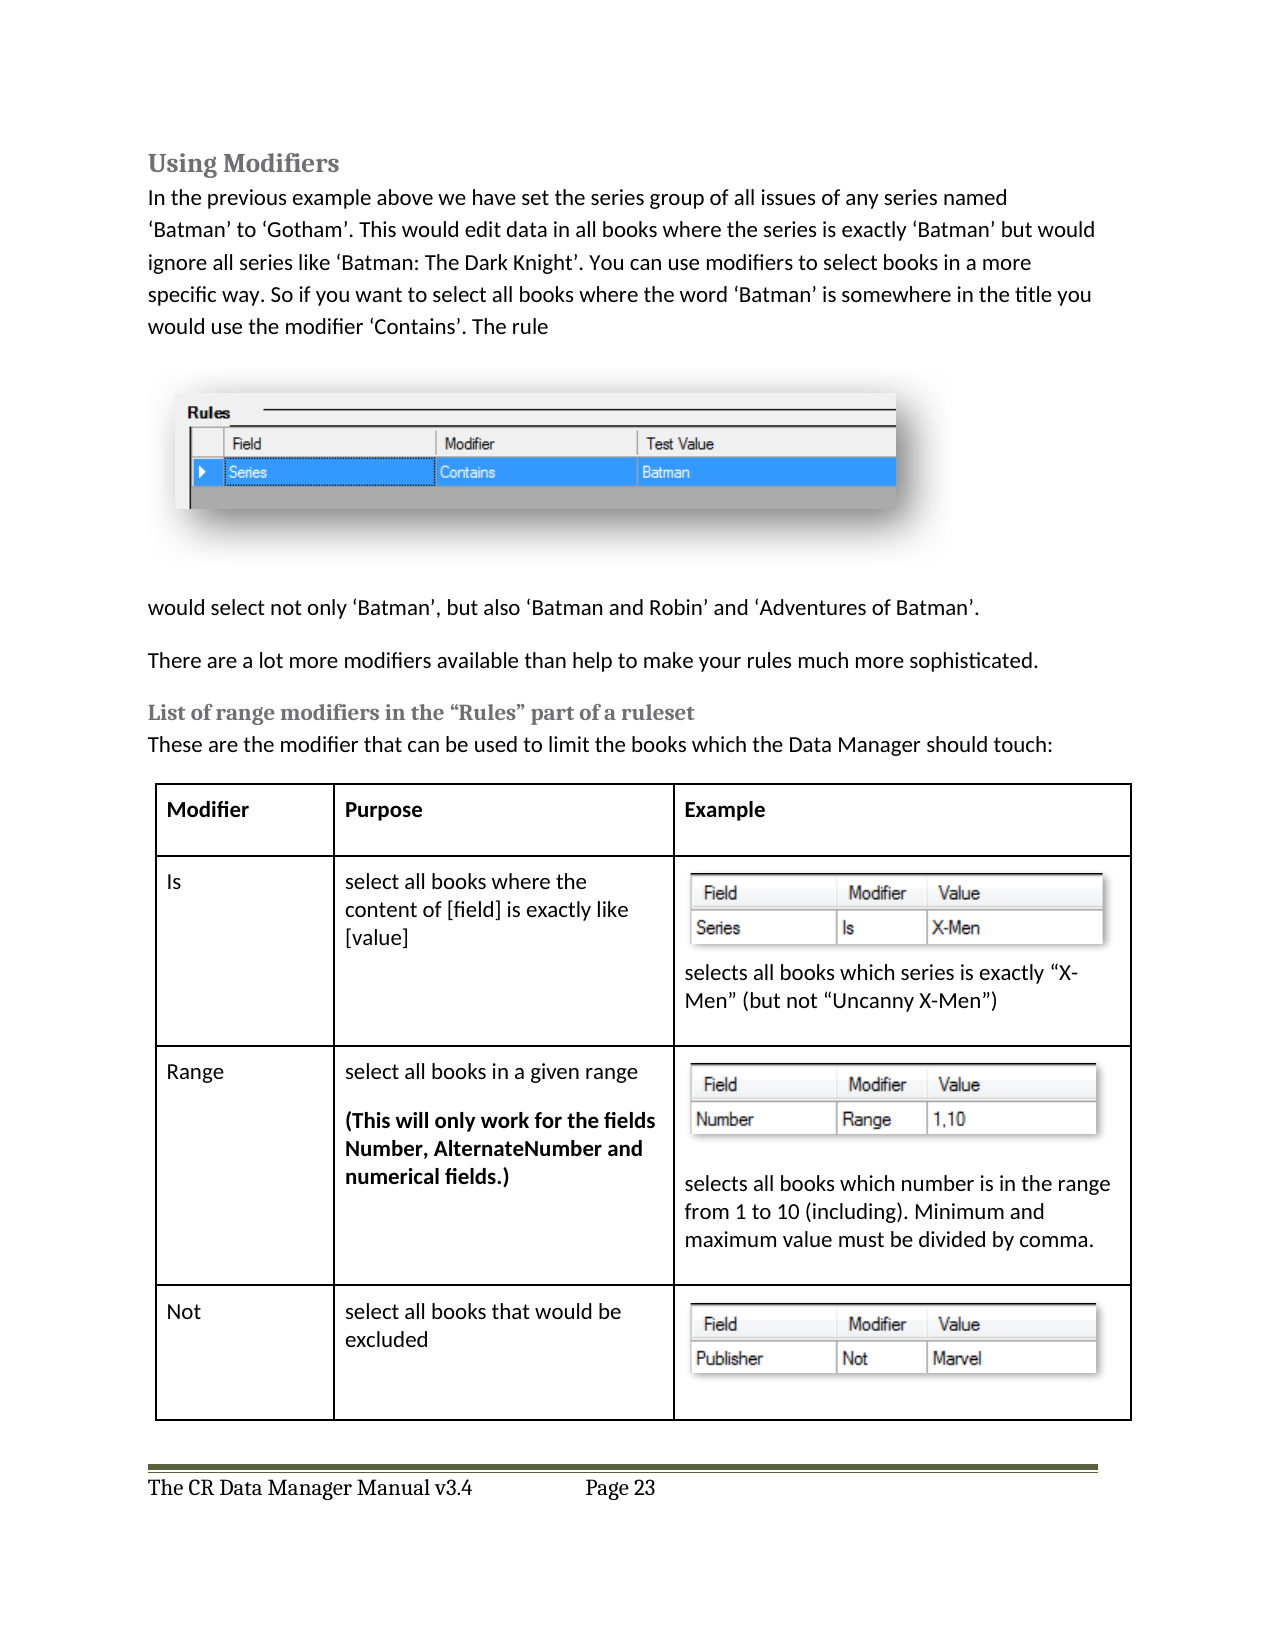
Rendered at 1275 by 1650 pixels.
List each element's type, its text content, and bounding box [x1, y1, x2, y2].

table_cell selects all books which number is in the range from 1 to 10 (including). Minimum and maximum value must be divided by comma. [675, 1047, 1130, 1284]
picture [690, 1063, 1097, 1134]
table_cell select all books where the content of [field] is exactly like [value] [335, 857, 673, 1045]
text There are a lot more modifiers available than help to make your rules much more sophisticated. [148, 646, 1098, 674]
table_cell Not [157, 1286, 333, 1419]
table_cell Is [157, 857, 333, 1045]
picture [175, 393, 896, 509]
picture [690, 1303, 1097, 1373]
picture [690, 873, 1103, 944]
table_header Example [675, 785, 1130, 854]
table_header Modifier [157, 785, 333, 854]
table_cell selects all books which series is exactly “X-Men” (but not “Uncanny X-Men”) [675, 857, 1130, 1045]
table_cell select all books in a given range (This will only work for the fields Number, AlternateNumber and numerical fields.) [335, 1047, 673, 1284]
table_cell selects all books where the publisher is anything else but not ‘Marvel’ [675, 1286, 1130, 1419]
subtitle Using Modifiers [148, 148, 1098, 179]
table_cell Range [157, 1047, 333, 1284]
table_cell select all books that would be excluded [335, 1286, 673, 1419]
subtitle List of range modifiers in the “Rules” part of a ruleset [148, 699, 1098, 726]
table_header Purpose [335, 785, 673, 854]
text These are the modifier that can be used to limit the books which the Data Manager should touch: [148, 730, 1098, 758]
text would select not only ‘Batman’, but also ‘Batman and Robin’ and ‘Adventures of Batman’. [148, 593, 1098, 621]
